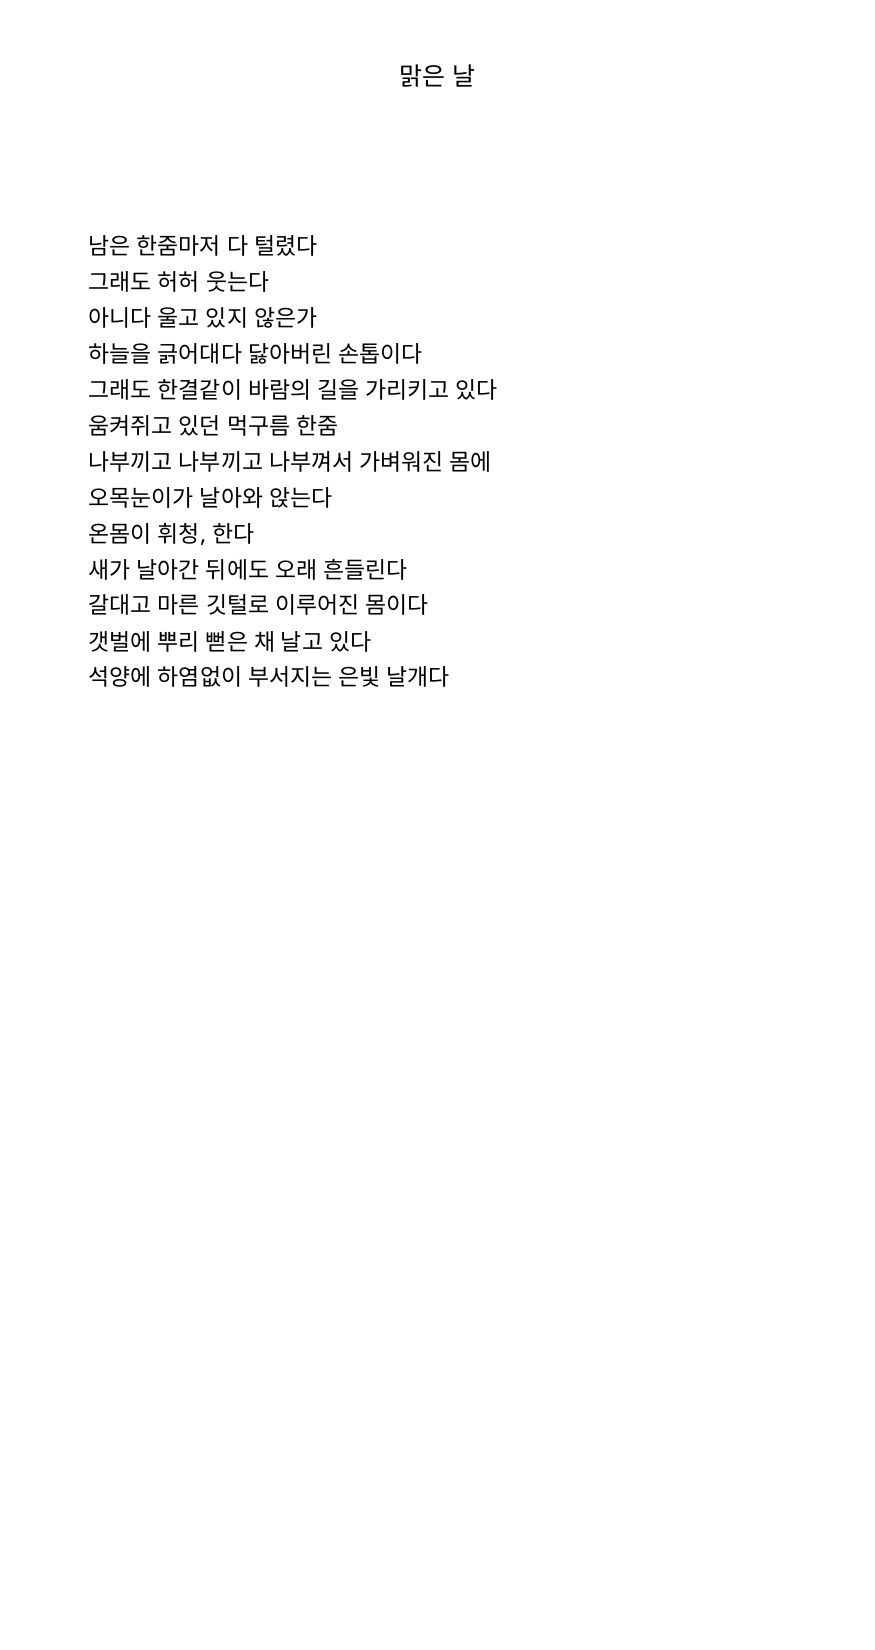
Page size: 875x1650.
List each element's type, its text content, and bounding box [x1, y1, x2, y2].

text 맑은 날 [88, 59, 786, 132]
text ​ 남은 한줌마저 다 털렸다 그래도 허허 웃는다 아니다 울고 있지 않은가 하늘을 긁어대다 닳아버린 손톱이다 그래도 한결같이 바람의 길을 가리키고 있다 움켜쥐고 있던 먹구름 한줌 나부끼고 나부끼고 나부껴서 가벼워진 몸에 오목눈이가 날아와 앉는다 온몸이 휘청, 한다 새가 날아간 뒤에도 오래 흔들린다 갈대고 마른 깃털로 이루어진 몸이다 갯벌에 뿌리 뻗은 채 날고 있다 석양에 하염없이 부서지는 은빛 날개다 [88, 158, 786, 728]
